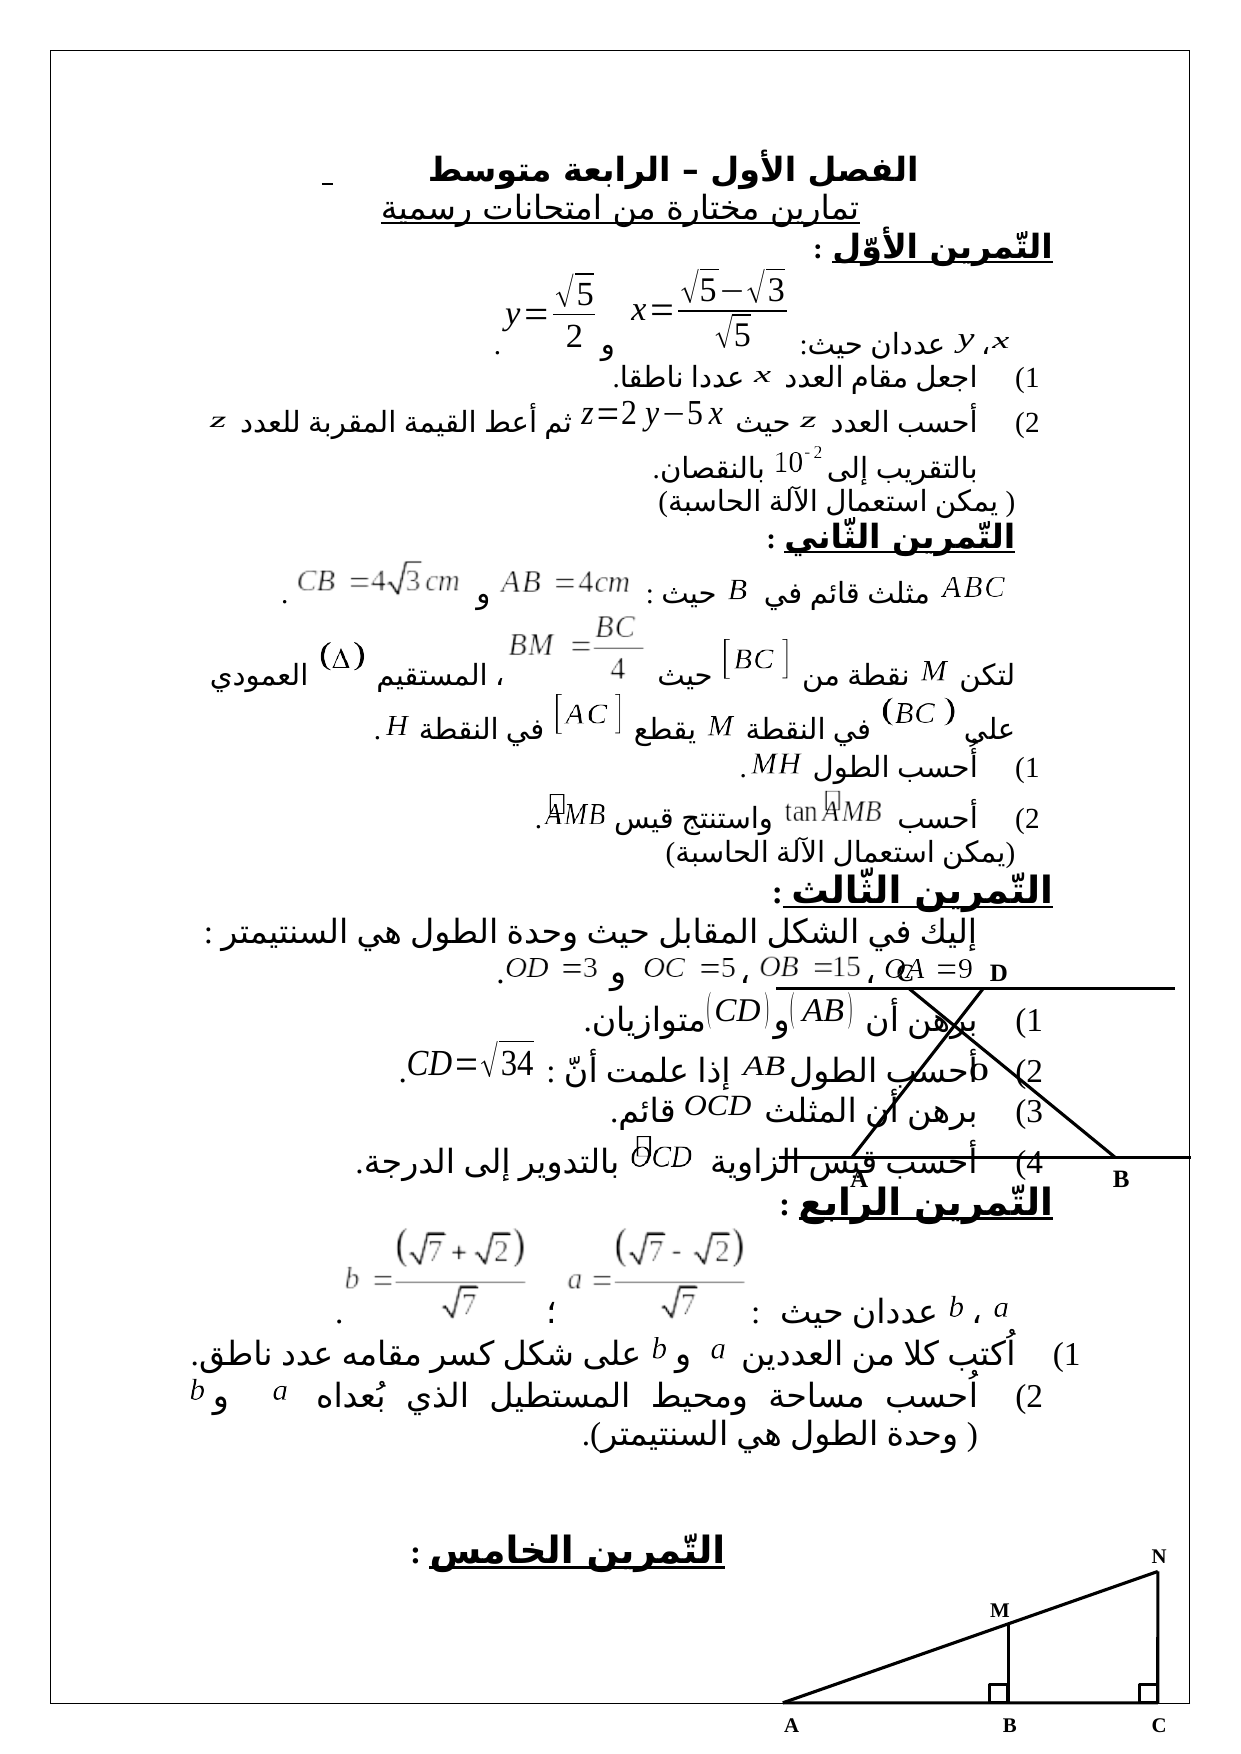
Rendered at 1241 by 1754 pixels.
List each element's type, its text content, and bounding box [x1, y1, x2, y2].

text التّمرين الخامس : [187, 1529, 1015, 1573]
list برهن أن ومتوازيان. [187, 991, 1015, 1038]
text التّمرين الأوّل : [187, 228, 1053, 267]
text الفصل الأول – الرابعة متوسط [187, 150, 1053, 189]
text لتكن نقطة من حيث ، المستقيم العمودي على في النقطة يقطع في النقطة. [187, 610, 1015, 746]
list اجعل مقام العدد عددا ناطقا. [187, 360, 1015, 394]
text ، ، و . [187, 951, 978, 991]
text مثلث قائم في حيث : و . [187, 557, 1015, 610]
list أحسب الطول إذا علمت أنّ : . [187, 1038, 1015, 1089]
text التّمرين الثّاني : [187, 518, 1015, 557]
list اُكتب كلا من العددين و على شكل كسر مقامه عدد ناطق. [187, 1331, 1053, 1373]
text تمارين مختارة من امتحانات رسمية [187, 189, 1053, 228]
text التّمرين الرابع : [187, 1180, 1053, 1224]
list برهن أن المثلث قائم. [187, 1089, 1015, 1129]
list اُحسب مساحة ومحيط المستطيل الذي بُعداه و ( وحدة الطول هي السنتيمتر). [187, 1373, 1015, 1452]
text إليك في الشكل المقابل حيث وحدة الطول هي السنتيمتر : [187, 912, 978, 951]
text ( يمكن استعمال الآلة الحاسبة) [187, 484, 1015, 518]
list أحسب العدد حيث ثم أعط القيمة المقربة للعدد بالتقريب إلى بالنقصان. [187, 394, 1015, 484]
text ، عددان حيث : ؛ . [187, 1224, 1015, 1331]
list أُحسب الطول. [187, 746, 1015, 783]
list أحسب قيس الزاوية بالتدوير إلى الدرجة. [187, 1129, 1015, 1180]
text التّمرين الثّالث : [187, 868, 1053, 912]
text (يمكن استعمال الآلة الحاسبة) [187, 835, 1015, 868]
text ، عددان حيث: و. [187, 267, 1015, 360]
list أحسب واستنتج قيس. [187, 783, 1015, 835]
